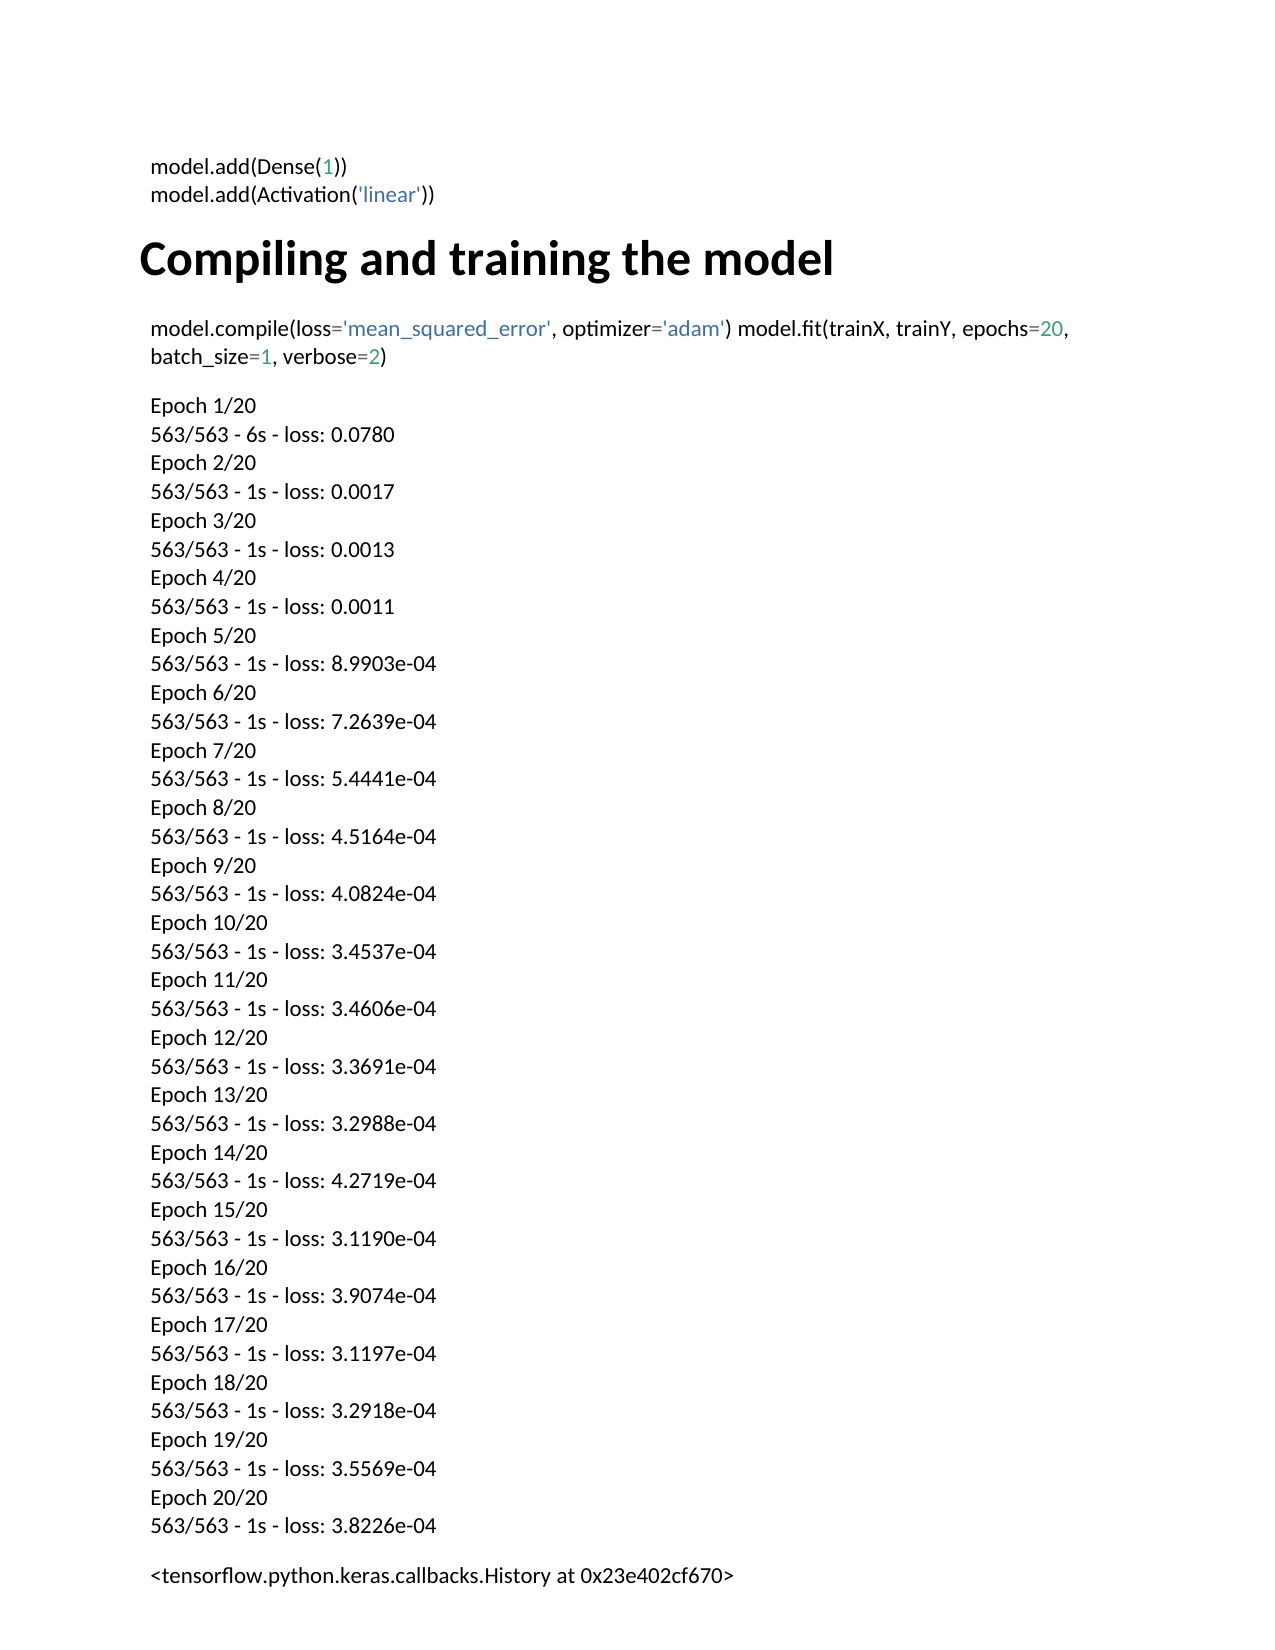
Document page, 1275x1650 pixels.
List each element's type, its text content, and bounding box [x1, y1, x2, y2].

text Epoch 9/20 [150, 851, 1114, 879]
text Epoch 1/20 [150, 391, 1114, 419]
text 563/563 - 1s - loss: 3.4537e-04 [150, 937, 1114, 965]
text 563/563 - 1s - loss: 3.4606e-04 [150, 994, 1114, 1022]
text 563/563 - 1s - loss: 3.8226e-04 [150, 1511, 1114, 1539]
text Epoch 16/20 [150, 1253, 1114, 1281]
text 563/563 - 1s - loss: 7.2639e-04 [150, 707, 1114, 735]
text 563/563 - 1s - loss: 0.0011 [150, 592, 1114, 620]
text Epoch 13/20 [150, 1081, 1114, 1108]
text 563/563 - 1s - loss: 0.0017 [150, 477, 1114, 505]
text Epoch 14/20 [150, 1138, 1114, 1166]
text model.compile(loss='mean_squared_error', optimizer='adam') model.fit(trainX, trainY, epochs=20, batch_size=1, verbose=2) [150, 314, 1114, 370]
text Epoch 18/20 [150, 1368, 1114, 1396]
text 563/563 - 1s - loss: 5.4441e-04 [150, 764, 1114, 793]
text Epoch 17/20 [150, 1310, 1114, 1338]
text Epoch 7/20 [150, 736, 1114, 764]
text Epoch 3/20 [150, 506, 1114, 534]
text 563/563 - 1s - loss: 3.1190e-04 [150, 1224, 1114, 1252]
text 563/563 - 1s - loss: 3.1197e-04 [150, 1339, 1114, 1367]
text 563/563 - 1s - loss: 0.0013 [150, 535, 1114, 563]
text Epoch 11/20 [150, 966, 1114, 994]
text model.add(Dense(1)) model.add(Activation('linear')) [150, 152, 578, 208]
text 563/563 - 1s - loss: 3.2918e-04 [150, 1397, 1114, 1424]
text Epoch 2/20 [150, 448, 1114, 477]
text 563/563 - 1s - loss: 4.2719e-04 [150, 1167, 1114, 1195]
text 563/563 - 1s - loss: 3.5569e-04 [150, 1454, 1114, 1482]
text Epoch 8/20 [150, 793, 1114, 821]
text 563/563 - 1s - loss: 3.3691e-04 [150, 1052, 1114, 1080]
text Epoch 4/20 [150, 563, 1114, 591]
text Epoch 5/20 [150, 621, 1114, 649]
text 563/563 - 1s - loss: 4.5164e-04 [150, 822, 1114, 850]
text 563/563 - 1s - loss: 3.2988e-04 [150, 1109, 1114, 1137]
text Epoch 12/20 [150, 1023, 1114, 1051]
subtitle Compiling and training the model [139, 227, 1114, 288]
text 563/563 - 6s - loss: 0.0780 [150, 420, 1114, 448]
text Epoch 6/20 [150, 678, 1114, 706]
text 563/563 - 1s - loss: 4.0824e-04 [150, 879, 1114, 907]
text Epoch 19/20 [150, 1425, 1114, 1453]
text Epoch 20/20 [150, 1483, 1114, 1511]
text Epoch 15/20 [150, 1195, 1114, 1223]
text 563/563 - 1s - loss: 3.9074e-04 [150, 1282, 1114, 1310]
text Epoch 10/20 [150, 908, 1114, 936]
text <tensorflow.python.keras.callbacks.History at 0x23e402cf670> [150, 1561, 1114, 1589]
text 563/563 - 1s - loss: 8.9903e-04 [150, 649, 1114, 678]
